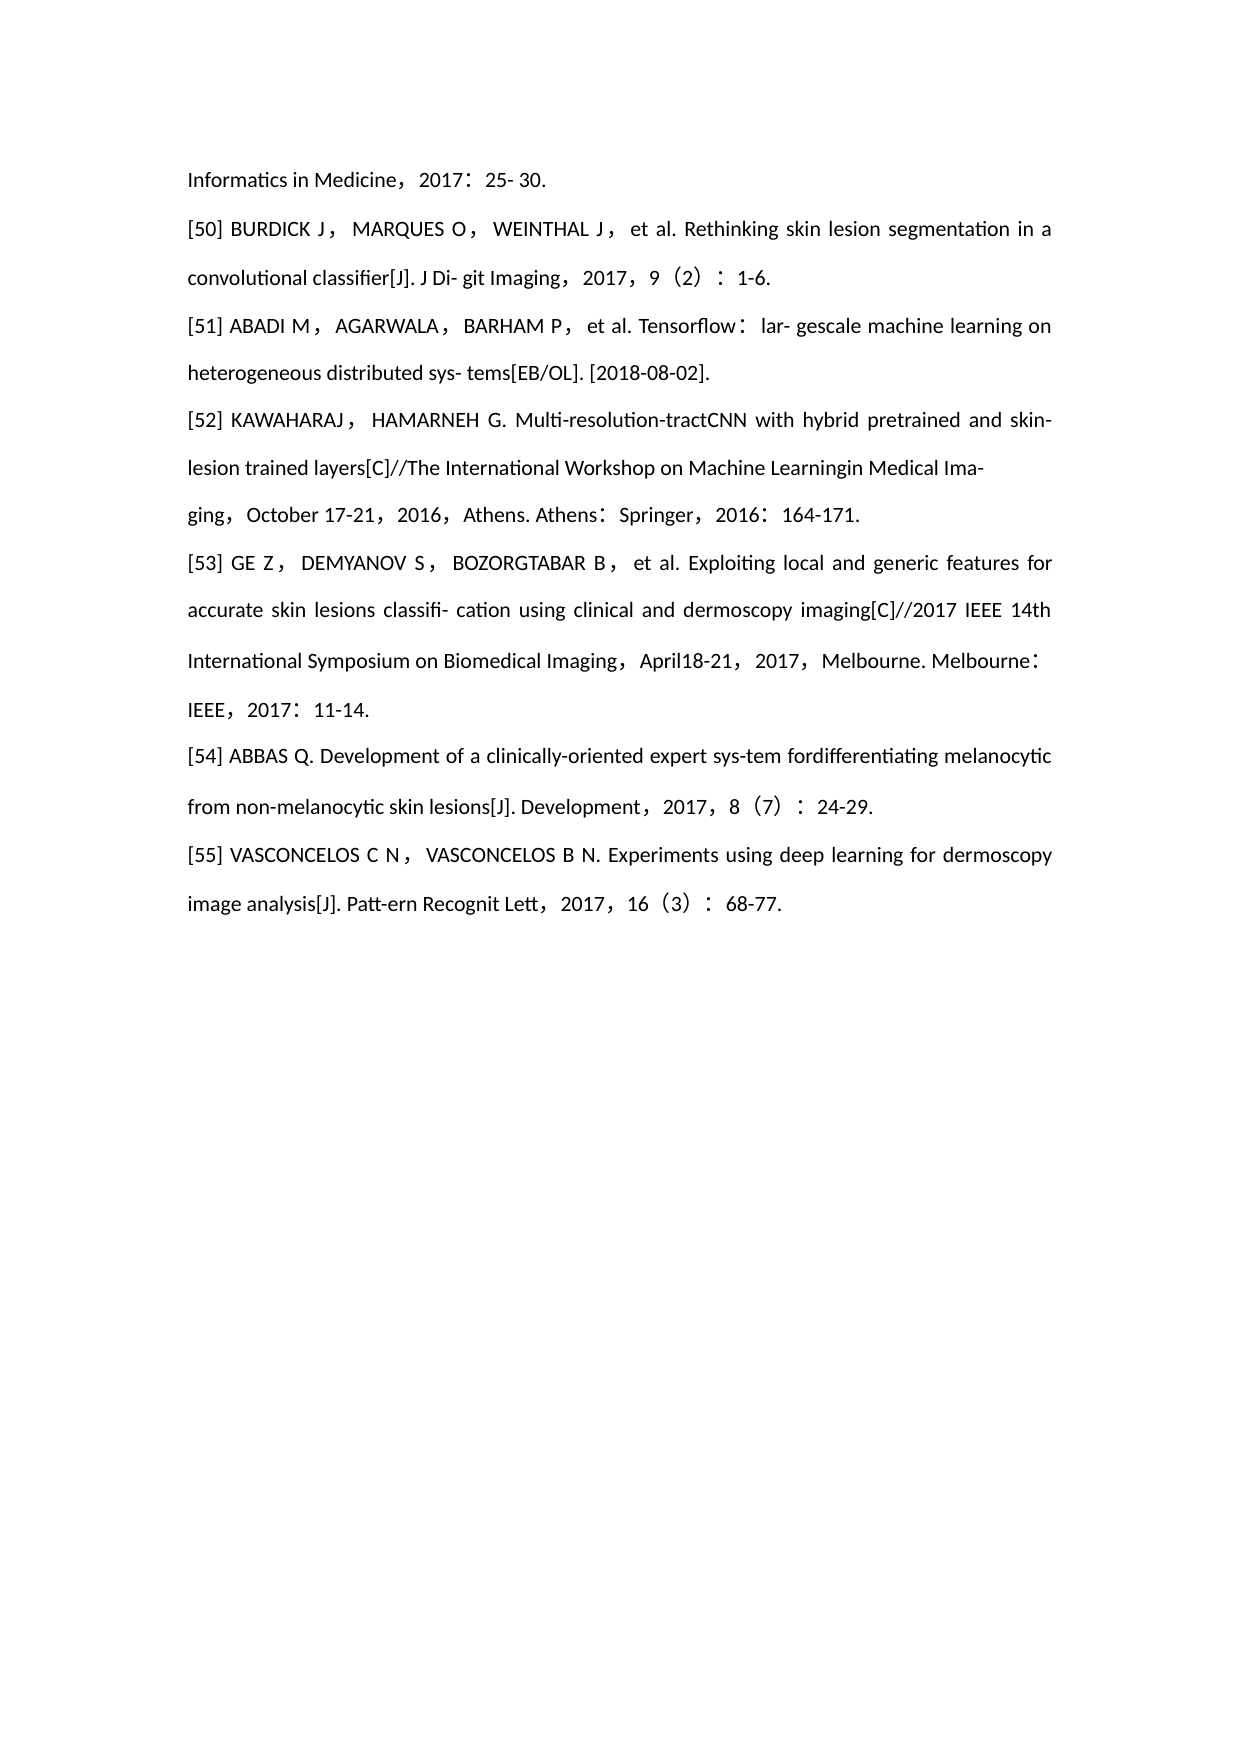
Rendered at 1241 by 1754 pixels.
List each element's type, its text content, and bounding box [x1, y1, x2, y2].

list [187, 162, 1053, 194]
list [55] VASCONCELOS C N，VASCONCELOS B N. Experiments using deep learning for dermoscopy image analysis[J]. Patt-ern Recognit Lett，2017，16（3）：68-77. [187, 837, 1053, 918]
list [54] ABBAS Q. Development of a clinically-oriented expert sys-tem fordifferentiating melanocytic from non-melanocytic skin lesions[J]. Development，2017，8（7）：24-29. [187, 739, 1053, 821]
list [53] GE Z，DEMYANOV S，BOZORGTABAR B，et al. Exploiting local and generic features for accurate skin lesions classifi- cation using clinical and dermoscopy imaging[C]//2017 IEEE 14th International Symposium on Biomedical Imaging，April18-21，2017，Melbourne. Melbourne：IEEE，2017：11-14. [187, 545, 1053, 724]
list [52] KAWAHARAJ，HAMARNEH G. Multi-resolution-tractCNN with hybrid pretrained and skin-lesion trained layers[C]//The International Workshop on Machine Learningin Medical Ima- [187, 402, 1053, 483]
list [51] ABADI M，AGARWALA，BARHAM P，et al. Tensorflow：lar- gescale machine learning on heterogeneous distributed sys- tems[EB/OL]. [2018-08-02]. [187, 307, 1053, 389]
list ging，October 17-21，2016，Athens. Athens：Springer，2016：164-171. [187, 497, 1053, 529]
list [50] BURDICK J，MARQUES O，WEINTHAL J，et al. Rethinking skin lesion segmentation in a convolutional classifier[J]. J Di- git Imaging，2017，9（2）：1-6. [187, 210, 1053, 292]
